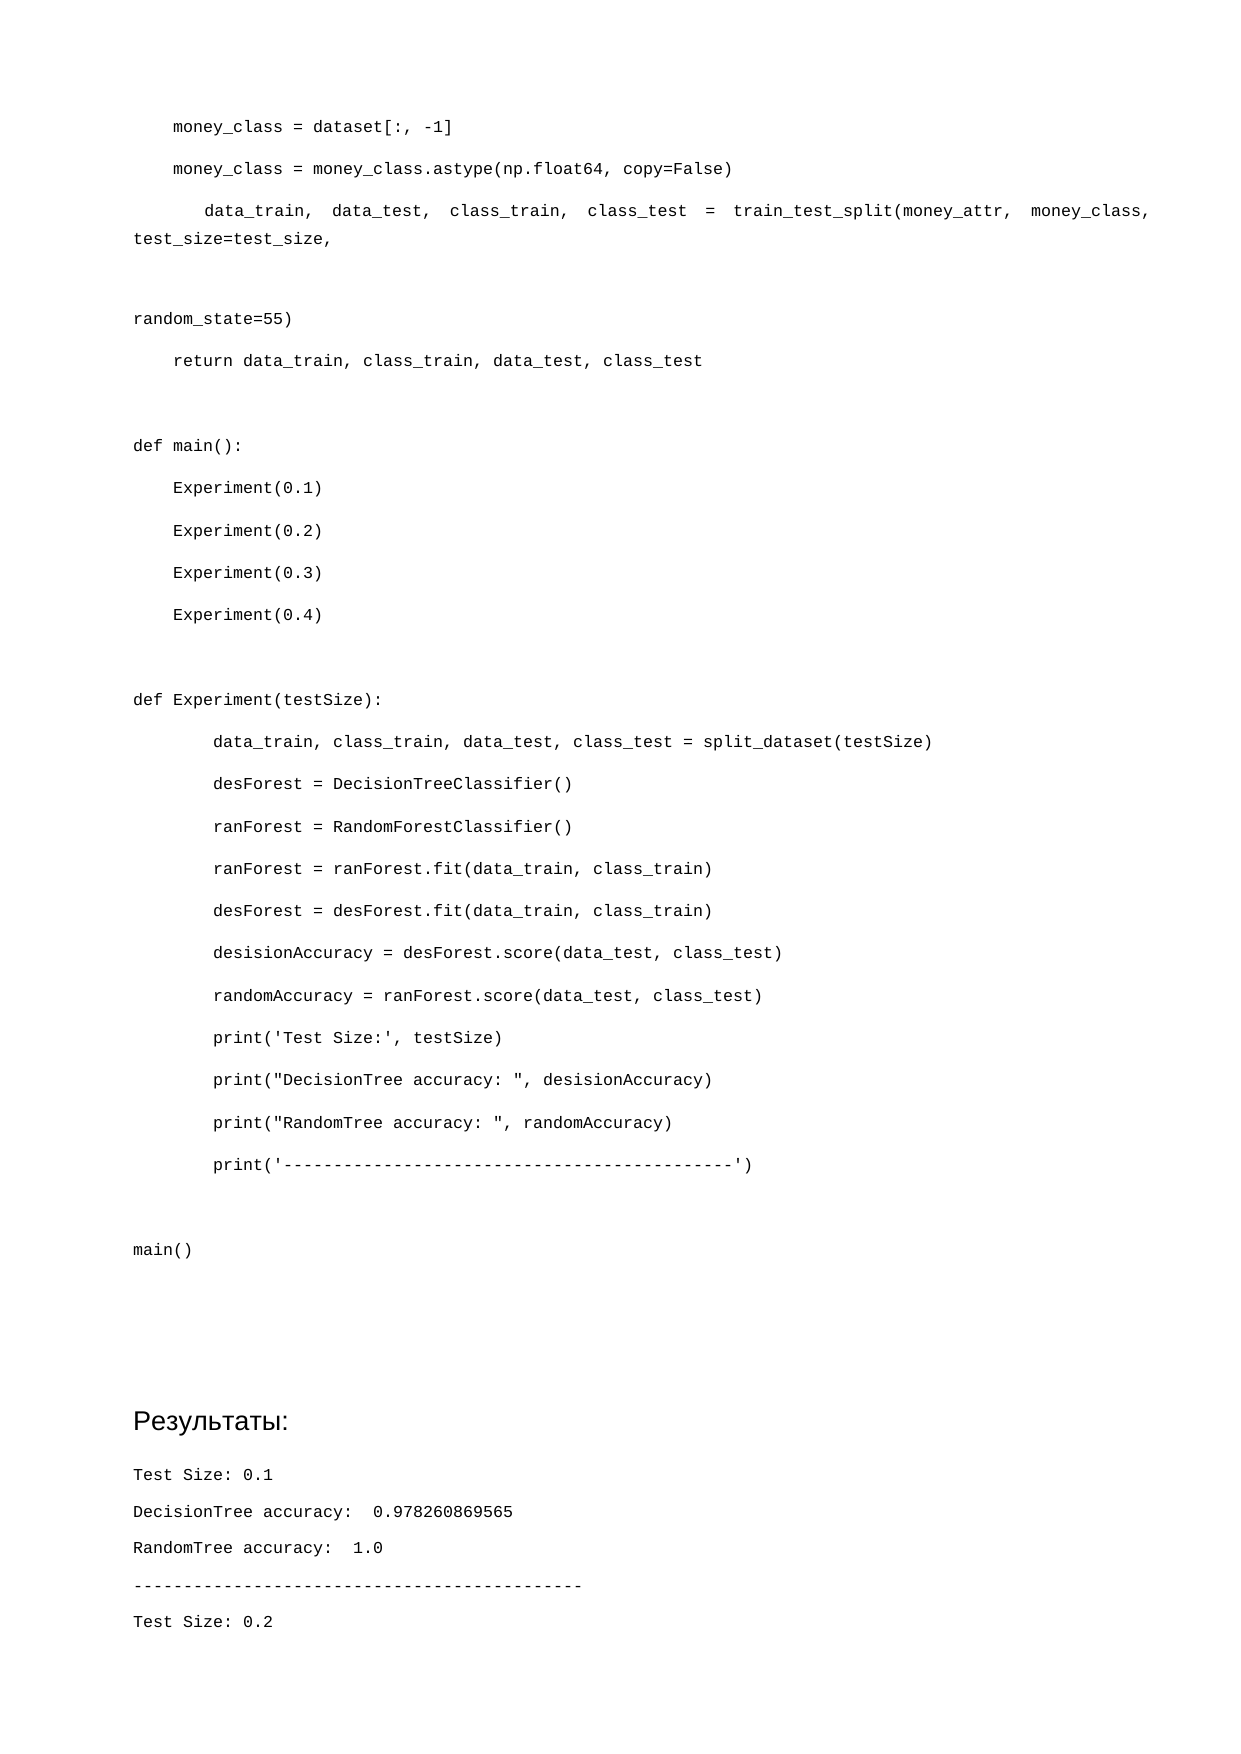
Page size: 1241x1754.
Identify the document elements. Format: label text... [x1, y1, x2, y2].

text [133, 1577, 1152, 1596]
text DecisionTree accuracy: 0.978260869565 [133, 1503, 1152, 1522]
text print("RandomTree accuracy: ", randomAccuracy) [133, 1114, 1152, 1133]
text ranForest = RandomForestClassifier() [133, 818, 1152, 837]
text RandomTree accuracy: 1.0 [133, 1540, 1152, 1559]
text def main(): [133, 437, 1152, 456]
text desForest = DecisionTreeClassifier() [133, 776, 1152, 795]
text Experiment(0.4) [133, 607, 1152, 626]
text data_train, data_test, class_train, class_test = train_test_split(money_attr, money_class, test_size=test_size, [133, 203, 1152, 250]
text Experiment(0.1) [133, 480, 1152, 499]
text Test Size: 0.2 [133, 1614, 1152, 1633]
text desisionAccuracy = desForest.score(data_test, class_test) [133, 945, 1152, 964]
text Experiment(0.3) [133, 564, 1152, 583]
text Test Size: 0.1 [133, 1466, 1152, 1485]
text print('---------------------------------------------') [133, 1156, 1152, 1175]
text money_class = dataset[:, -1] [133, 118, 1152, 137]
text randomAccuracy = ranForest.score(data_test, class_test) [133, 987, 1152, 1006]
text Результаты: [133, 1405, 1152, 1436]
text desForest = desForest.fit(data_train, class_train) [133, 903, 1152, 922]
text print("DecisionTree accuracy: ", desisionAccuracy) [133, 1072, 1152, 1091]
text random_state=55) [133, 273, 1152, 329]
text Experiment(0.2) [133, 522, 1152, 541]
text data_train, class_train, data_test, class_test = split_dataset(testSize) [133, 733, 1152, 752]
text main() [133, 1241, 1152, 1260]
text return data_train, class_train, data_test, class_test [133, 353, 1152, 372]
text money_class = money_class.astype(np.float64, copy=False) [133, 160, 1152, 179]
text print('Test Size:', testSize) [133, 1029, 1152, 1048]
text def Experiment(testSize): [133, 691, 1152, 710]
text ranForest = ranForest.fit(data_train, class_train) [133, 860, 1152, 879]
